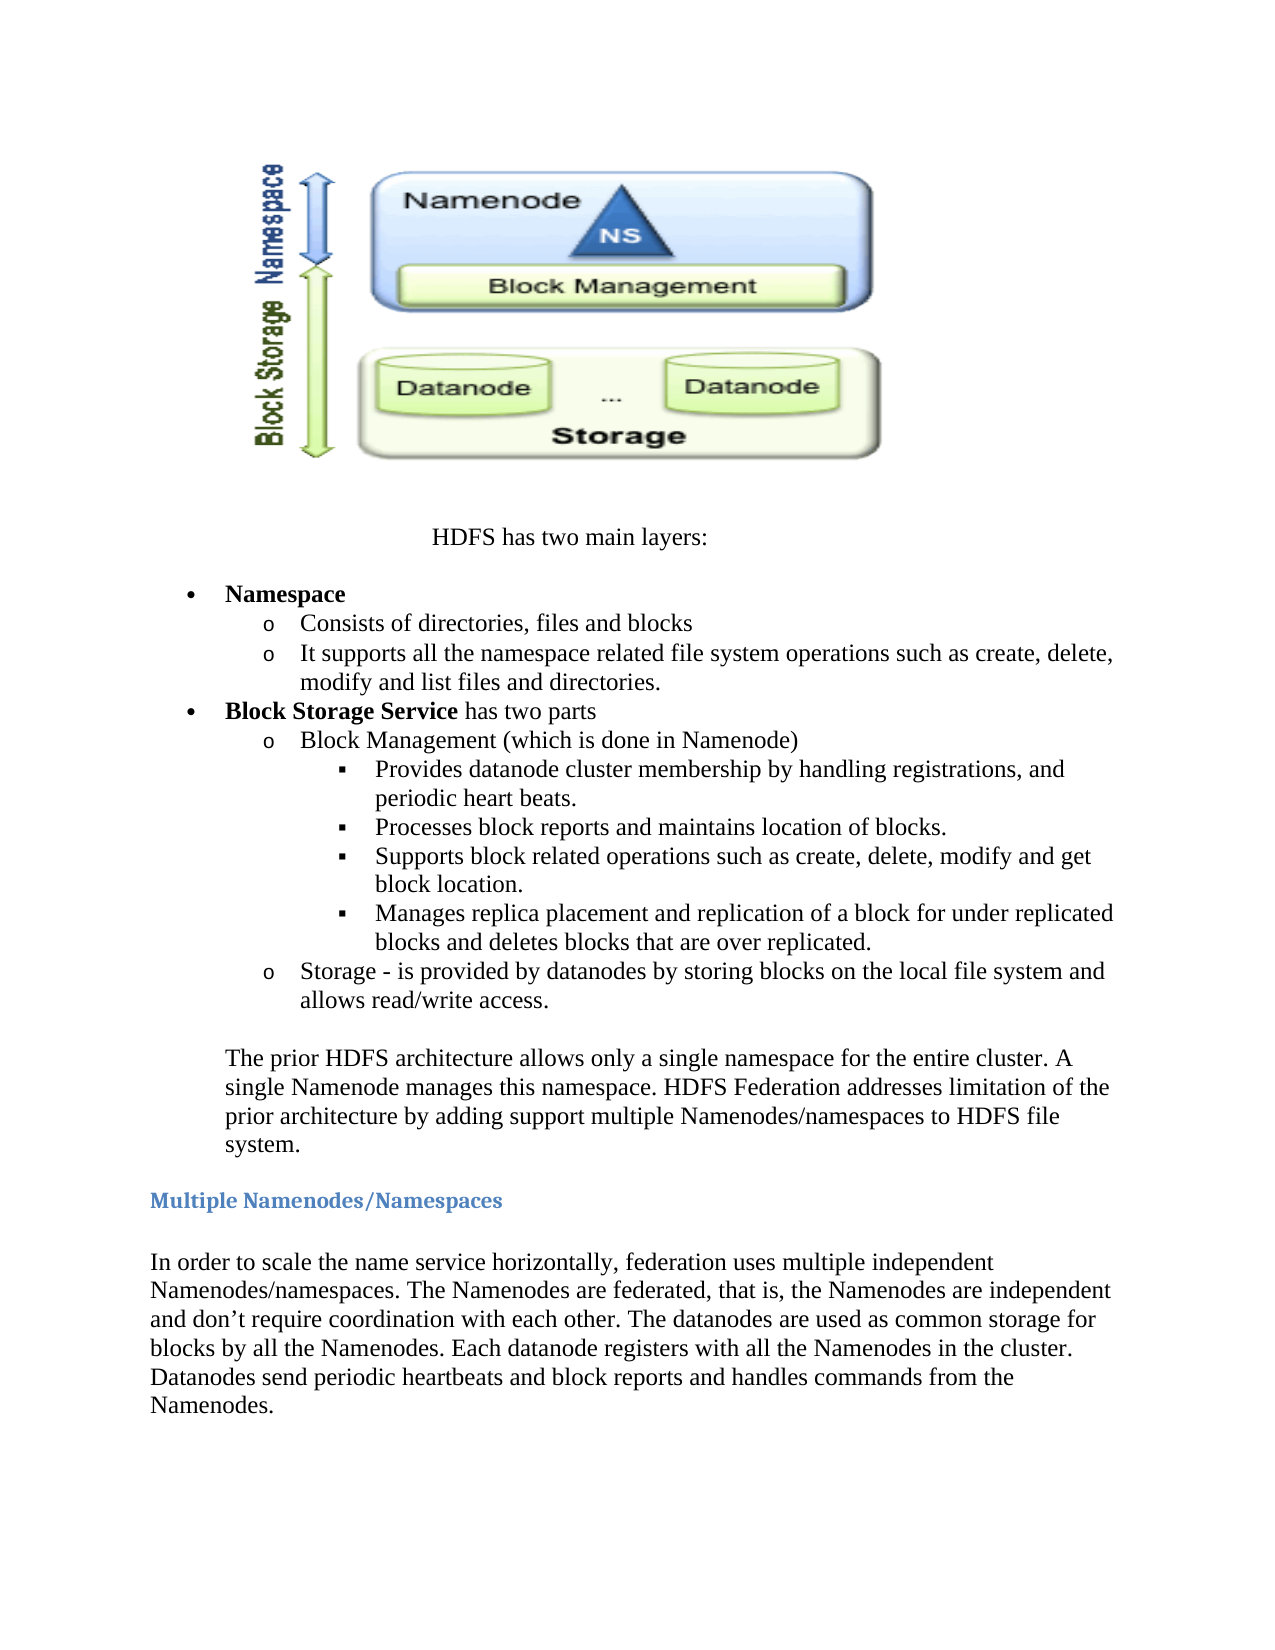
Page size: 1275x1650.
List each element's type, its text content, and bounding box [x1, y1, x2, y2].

text In order to scale the name service horizontally, federation uses multiple independent Namenodes/namespaces. The Namenodes are federated, that is, the Namenodes are independent and don’t require coordination with each other. The datanodes are used as common storage for blocks by all the Namenodes. Each datanode registers with all the Namenodes in the cluster. Datanodes send periodic heartbeats and block reports and handles commands from the Namenodes. [150, 1247, 1125, 1419]
list Processes block reports and maintains location of blocks. [337, 812, 1125, 841]
picture [237, 150, 888, 466]
list Namespace [187, 579, 1125, 608]
subtitle Multiple Namenodes/Namespaces [150, 1187, 1125, 1214]
text HDFS has two main layers: [150, 495, 1125, 550]
list Consists of directories, files and blocks [262, 608, 1125, 638]
list Block Management (which is done in Namenode) [262, 725, 1125, 754]
list Manages replica placement and replication of a block for under replicated blocks and deletes blocks that are over replicated. [337, 898, 1125, 956]
list Block Storage Service has two parts [187, 696, 1125, 725]
text The prior HDFS architecture allows only a single namespace for the entire cluster. A single Namenode manages this namespace. HDFS Federation addresses limitation of the prior architecture by adding support multiple Namenodes/namespaces to HDFS file system. [225, 1043, 1125, 1158]
list It supports all the namespace related file system operations such as create, delete, modify and list files and directories. [262, 638, 1125, 696]
list Storage - is provided by datanodes by storing blocks on the local file system and allows read/write access. [262, 956, 1125, 1014]
list Supports block related operations such as create, delete, modify and get block location. [337, 841, 1125, 898]
list Provides datanode cluster membership by handling registrations, and periodic heart beats. [337, 754, 1125, 812]
